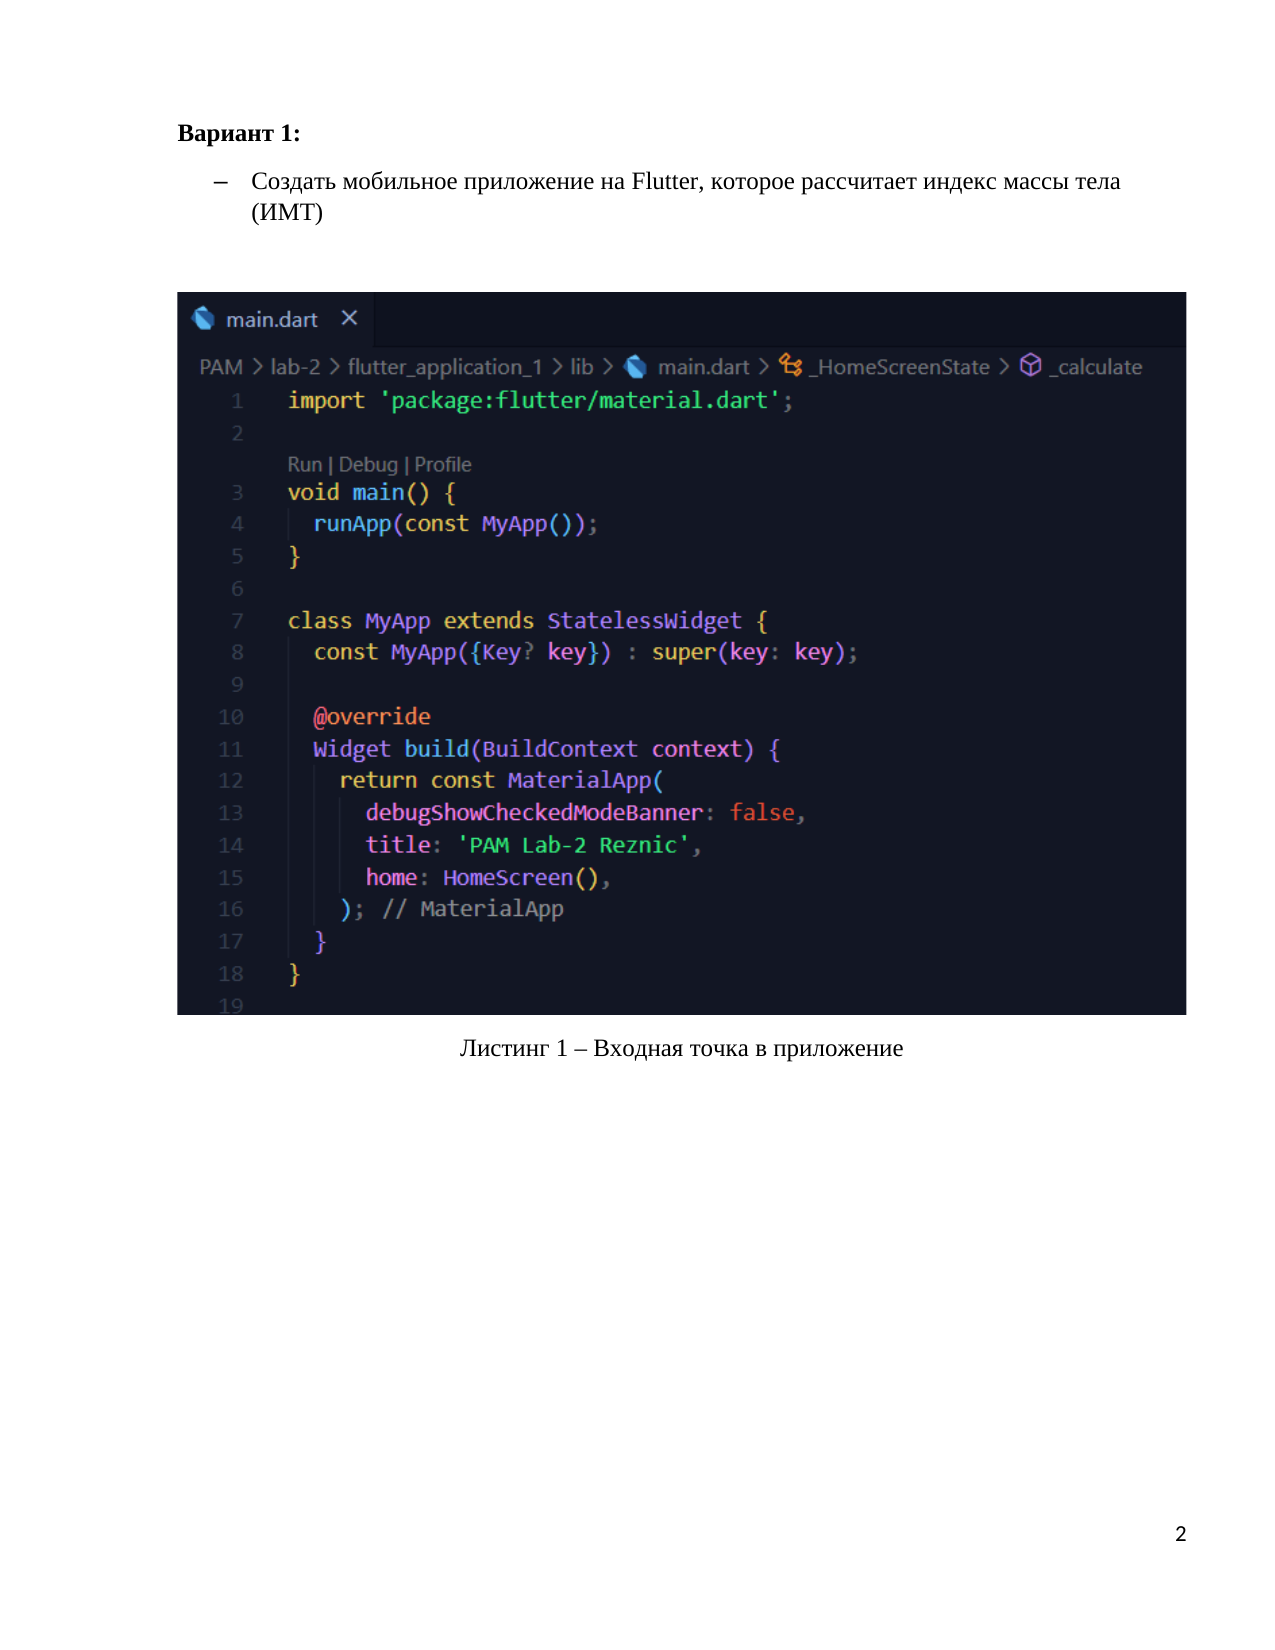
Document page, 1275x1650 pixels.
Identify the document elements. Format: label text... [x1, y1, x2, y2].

text Листинг 1 – Входная точка в приложение [177, 1033, 1186, 1062]
list Создать мобильное приложение на Flutter, которое рассчитает индекс массы тела (ИМТ) [213, 166, 1186, 226]
text Вариант 1: [177, 118, 1186, 147]
picture [177, 292, 1187, 1015]
